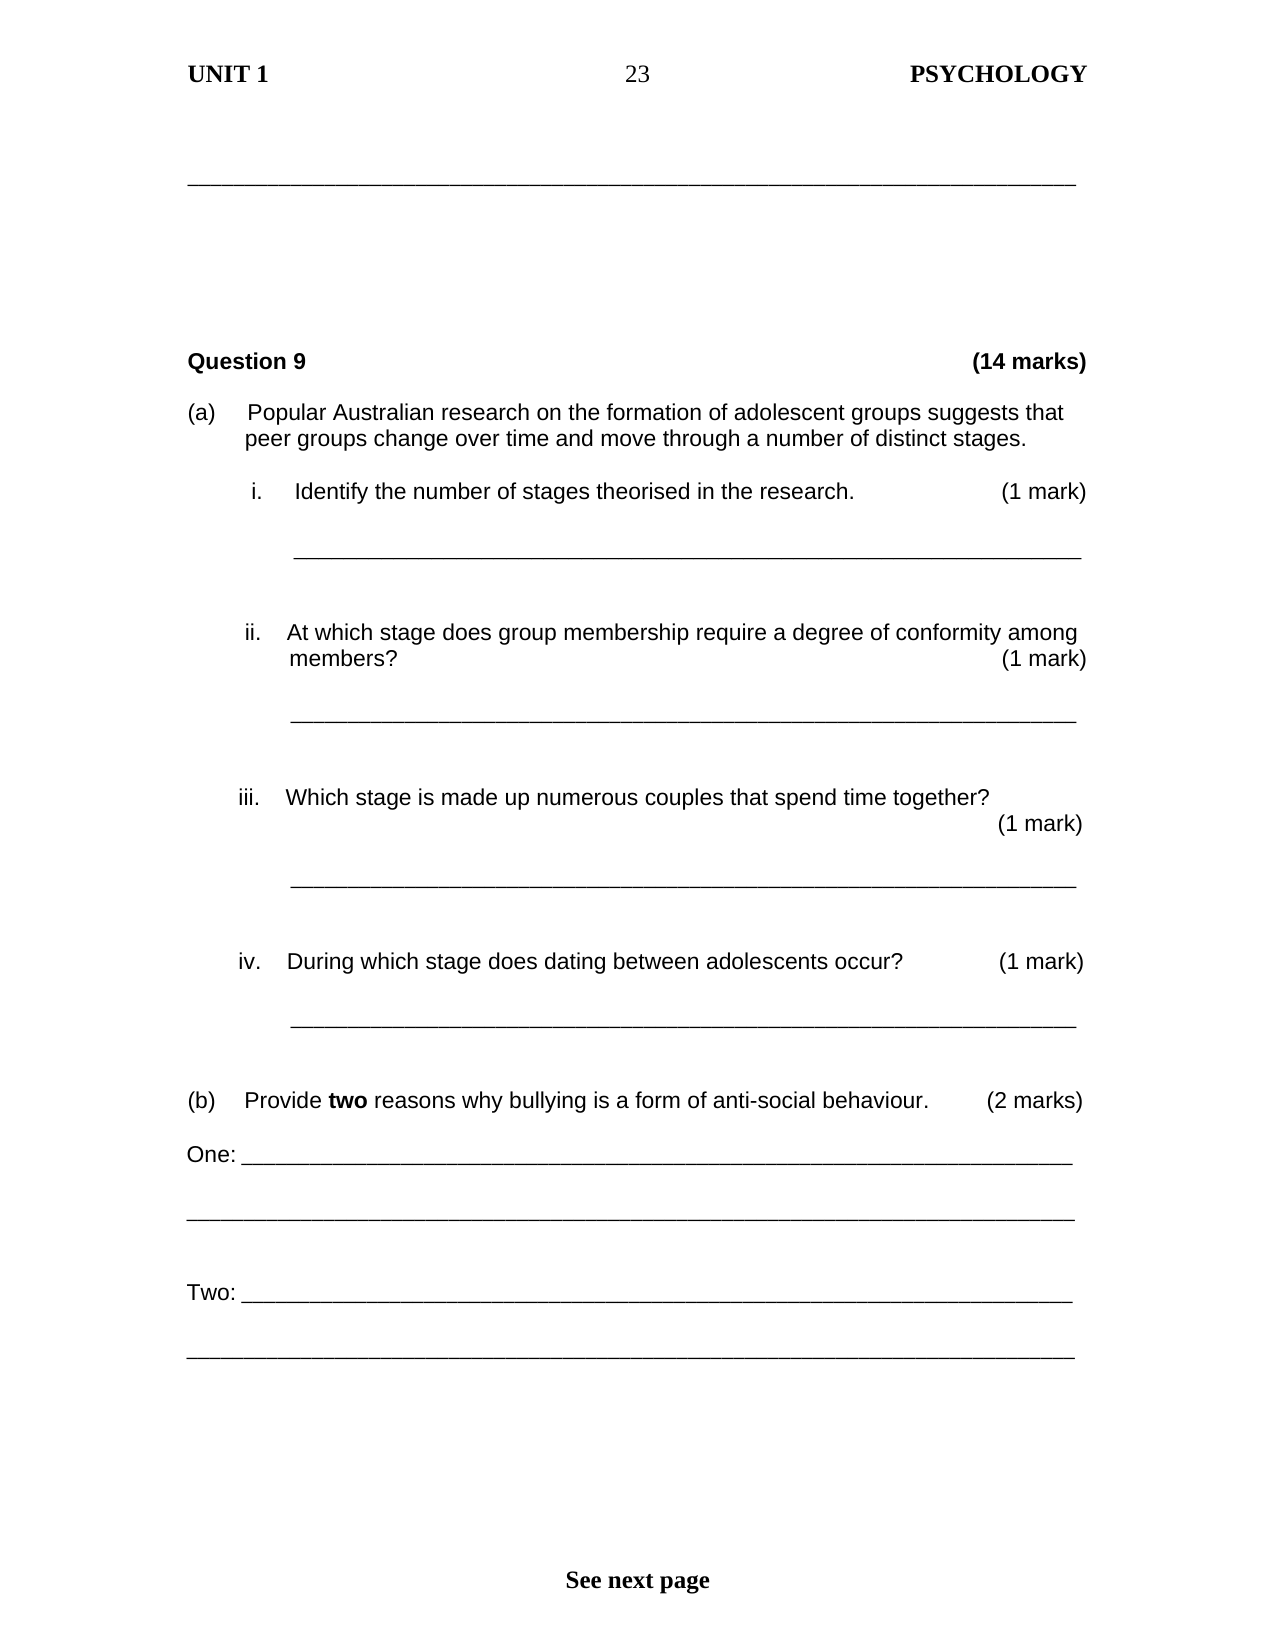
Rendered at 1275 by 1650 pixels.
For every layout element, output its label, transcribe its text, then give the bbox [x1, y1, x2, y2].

text ______________________________________________________________________________ [186, 1334, 1087, 1363]
text _______________________________________________________________ [187, 533, 1087, 562]
text (b) Provide two reasons why bullying is a form of anti-social behaviour. (2 marks) [187, 1087, 1087, 1114]
text _____________________________________________________________________ [187, 698, 1087, 726]
text ii. At which stage does group membership require a degree of conformity among [187, 619, 1087, 645]
text i. Identify the number of stages theorised in the research. (1 mark) [187, 478, 1087, 504]
text members? (1 mark) [187, 645, 1087, 672]
text (1 mark) [187, 810, 1087, 836]
text (a) Popular Australian research on the formation of adolescent groups suggests that [187, 399, 1087, 425]
text _____________________________________________________________________ [187, 1003, 1087, 1031]
text iv. During which stage does dating between adolescents occur? (1 mark) [187, 948, 1087, 974]
text peer groups change over time and move through a number of distinct stages. [187, 425, 1087, 451]
text Two: _________________________________________________________________________ [186, 1278, 1087, 1307]
text _____________________________________________________________________ [187, 863, 1087, 891]
text One: _________________________________________________________________________ [186, 1140, 1087, 1168]
text Question 9 (14 marks) [187, 348, 1087, 375]
text ______________________________________________________________________________ [186, 1196, 1087, 1224]
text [186, 161, 1087, 189]
text iii. Which stage is made up numerous couples that spend time together? [187, 784, 1087, 810]
